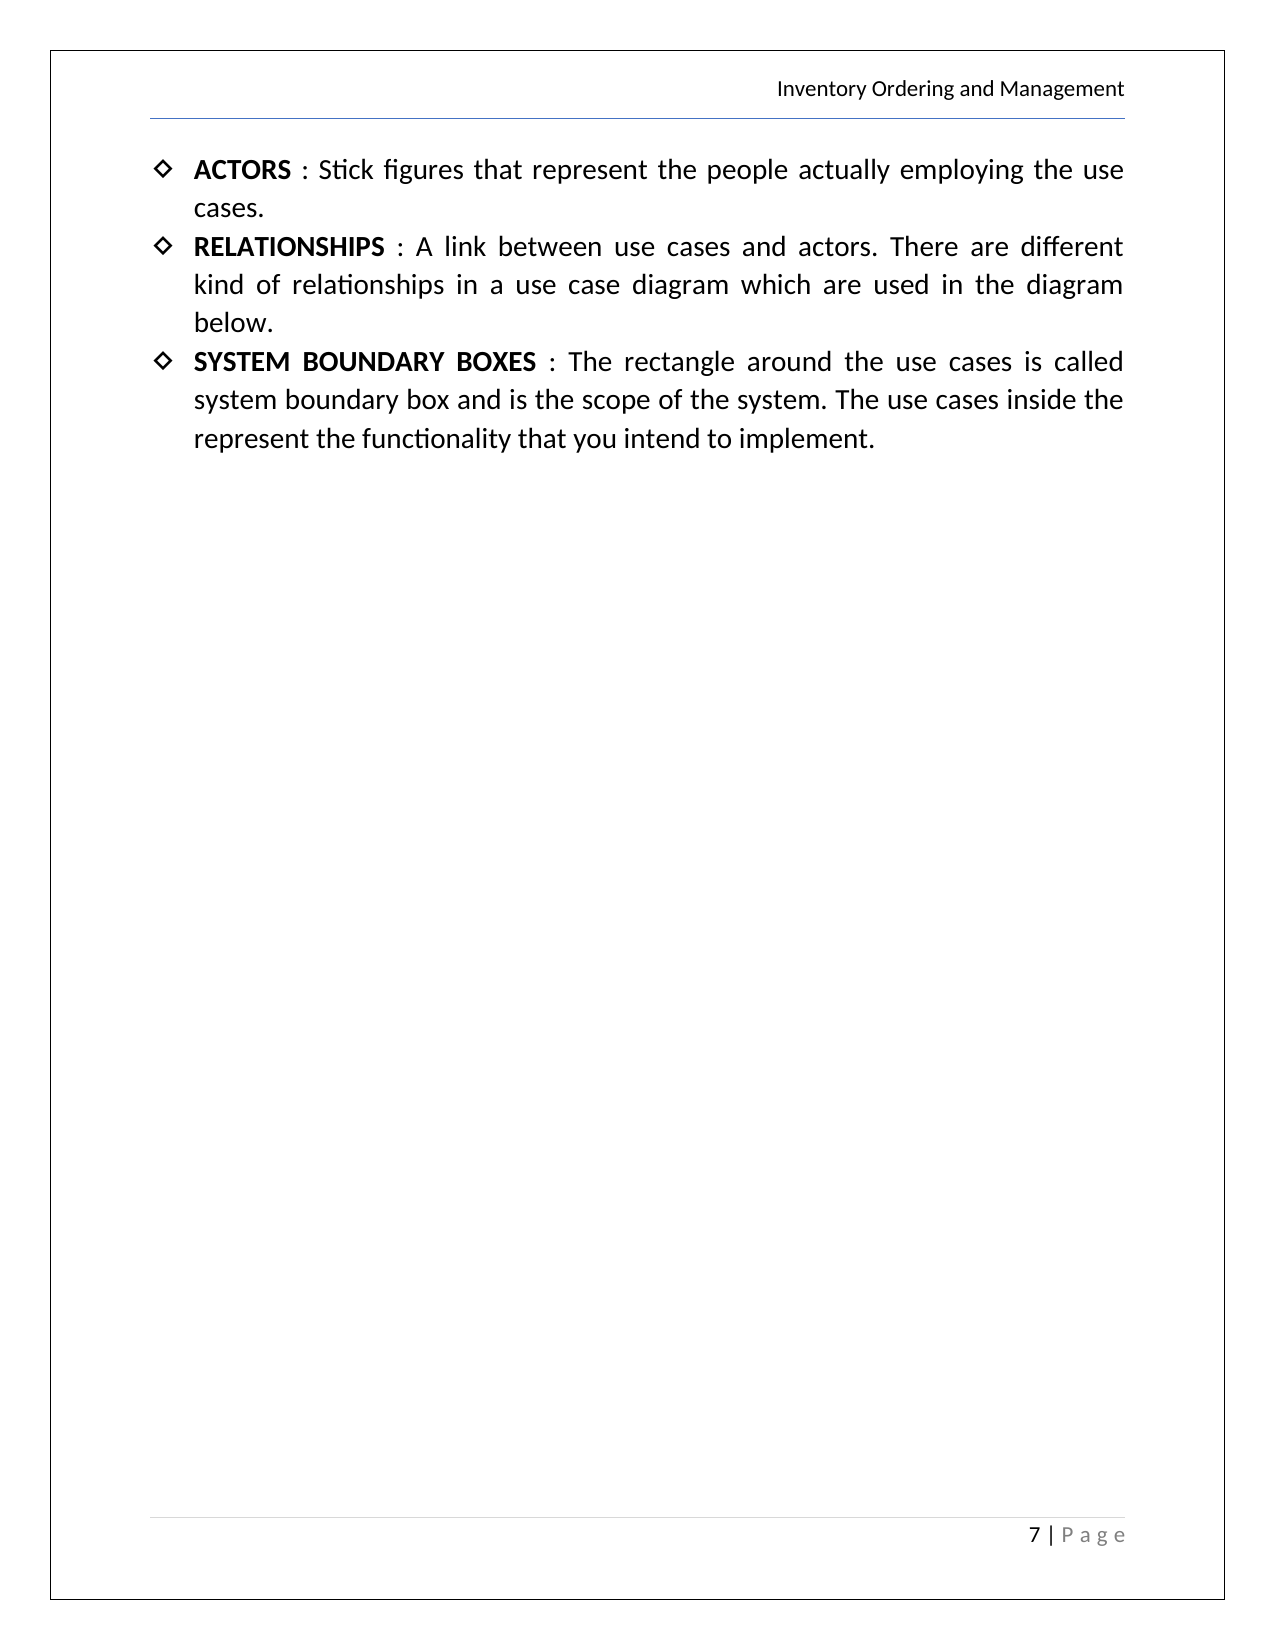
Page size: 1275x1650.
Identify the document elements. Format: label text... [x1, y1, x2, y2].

list SYSTEM BOUNDARY BOXES : The rectangle around the use cases is called system boundary box and is the scope of the system. The use cases inside the represent the functionality that you intend to implement. [150, 343, 1125, 455]
list ACTORS : Stick figures that represent the people actually employing the use cases. [150, 151, 1125, 225]
list RELATIONSHIPS : A link between use cases and actors. There are different kind of relationships in a use case diagram which are used in the diagram below. [150, 228, 1125, 340]
